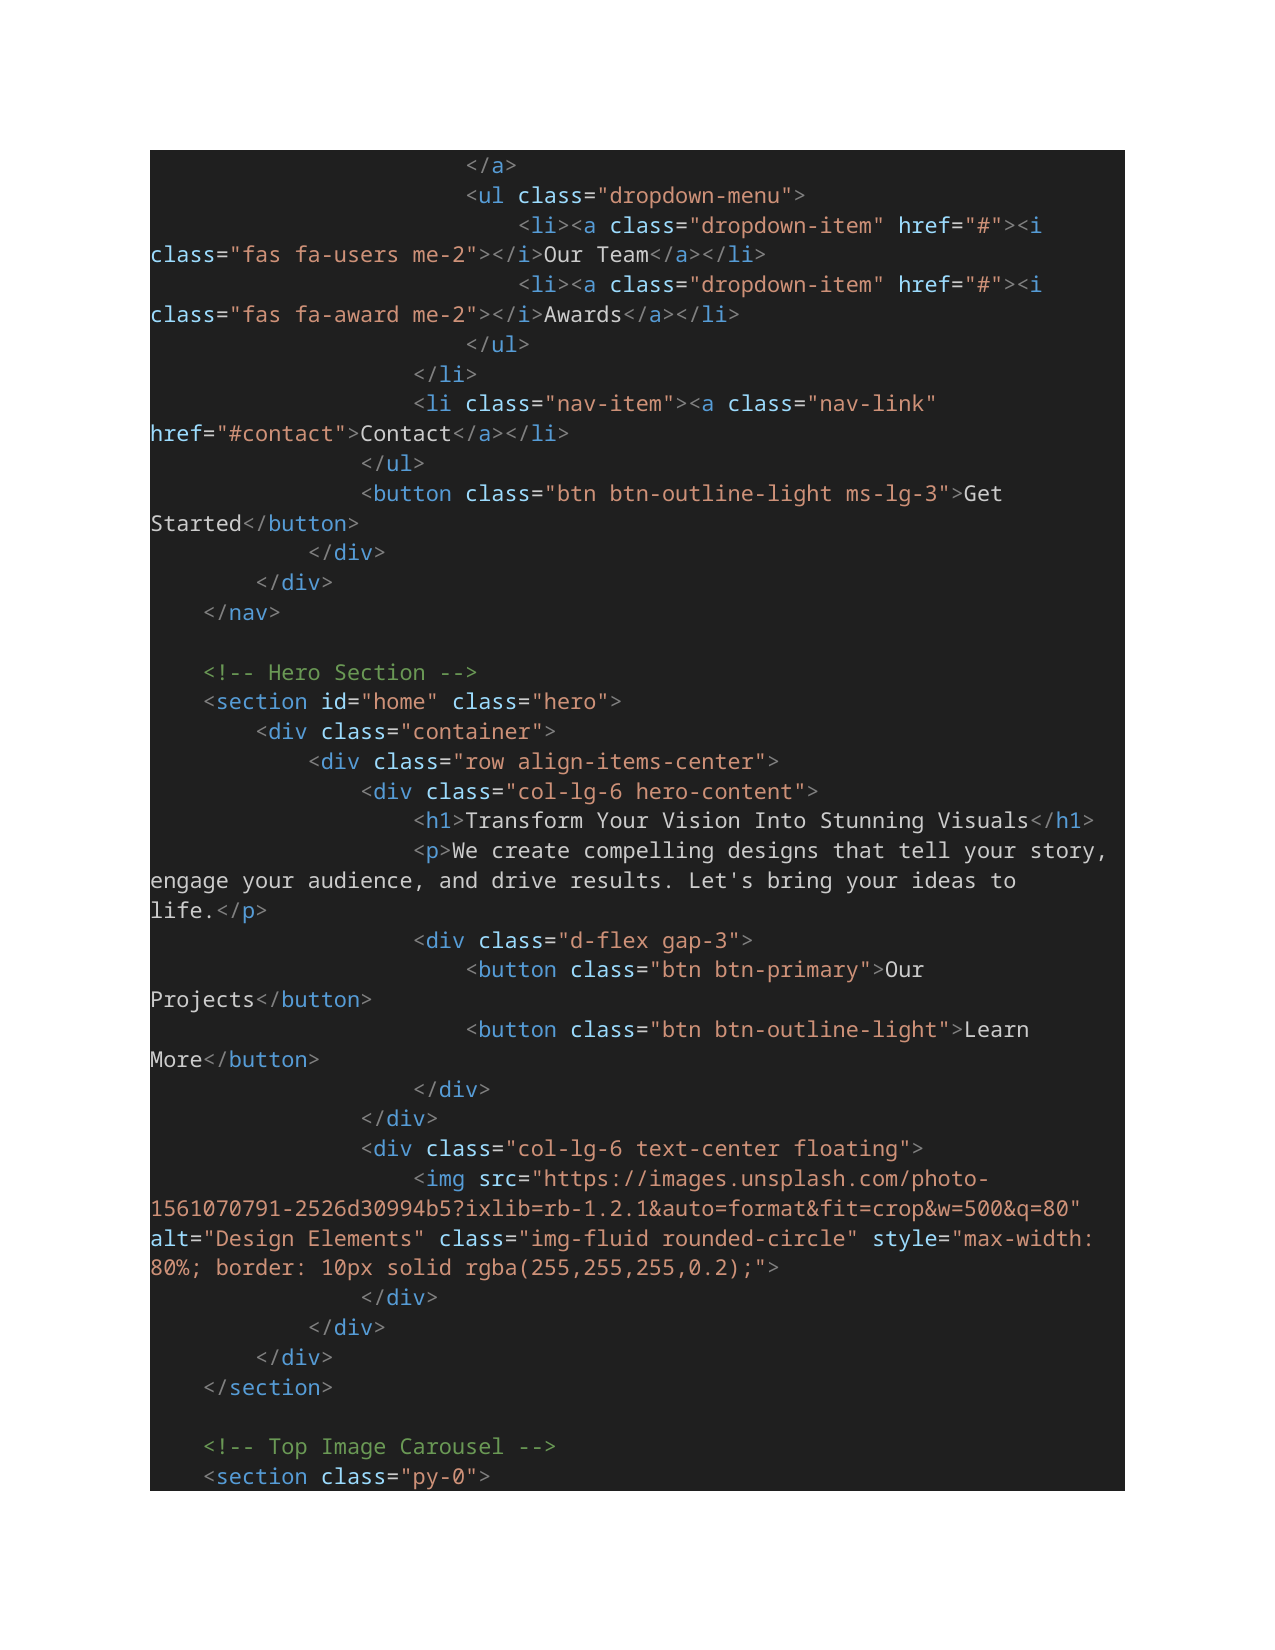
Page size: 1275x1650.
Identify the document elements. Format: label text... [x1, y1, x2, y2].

text <button class="btn btn-primary">Our Projects</button> [150, 954, 1125, 1014]
text </div> [150, 1312, 1125, 1342]
text </ul> [150, 329, 1125, 358]
text <button class="btn btn-outline-light ms-lg-3">Get Started</button> [150, 478, 1125, 537]
text </nav> [150, 597, 1125, 627]
text <li><a class="dropdown-item" href="#"><i class="fas fa-users me-2"></i>Our Team</a></li> [150, 209, 1125, 269]
text <h1>Transform Your Vision Into Stunning Visuals</h1> [150, 805, 1125, 835]
text </div> [150, 1342, 1125, 1371]
text </div> [150, 537, 1125, 567]
text </div> [150, 567, 1125, 597]
text </ul> [150, 448, 1125, 478]
text <div class="d-flex gap-3"> [150, 924, 1125, 954]
text <div class="col-lg-6 text-center floating"> [150, 1133, 1125, 1163]
text <section id="home" class="hero"> [150, 686, 1125, 716]
text <li><a class="dropdown-item" href="#"><i class="fas fa-award me-2"></i>Awards</a></li> [150, 269, 1125, 329]
text <div class="col-lg-6 hero-content"> [150, 776, 1125, 805]
text <!-- Hero Section --> [150, 656, 1125, 686]
text </a> [150, 150, 1125, 180]
text <div class="container"> [150, 716, 1125, 746]
text <img src="https://images.unsplash.com/photo-1561070791-2526d30994b5?ixlib=rb-1.2.1&auto=format&fit=crop&w=500&q=80" alt="Design Elements" class="img-fluid rounded-circle" style="max-width: 80%; border: 10px solid rgba(255,255,255,0.2);"> [150, 1163, 1125, 1282]
text </li> [150, 358, 1125, 388]
text <div class="row align-items-center"> [150, 746, 1125, 776]
text </div> [150, 1282, 1125, 1312]
text <ul class="dropdown-menu"> [150, 180, 1125, 209]
text <button class="btn btn-outline-light">Learn More</button> [150, 1014, 1125, 1073]
text <p>We create compelling designs that tell your story, engage your audience, and drive results. Let's bring your ideas to life.</p> [150, 835, 1125, 924]
text </div> [150, 1073, 1125, 1103]
text <section class="py-0"> [150, 1461, 1125, 1491]
text </div> [150, 1103, 1125, 1133]
text </section> [150, 1371, 1125, 1401]
text <!-- Top Image Carousel --> [150, 1431, 1125, 1461]
text <li class="nav-item"><a class="nav-link" href="#contact">Contact</a></li> [150, 388, 1125, 448]
